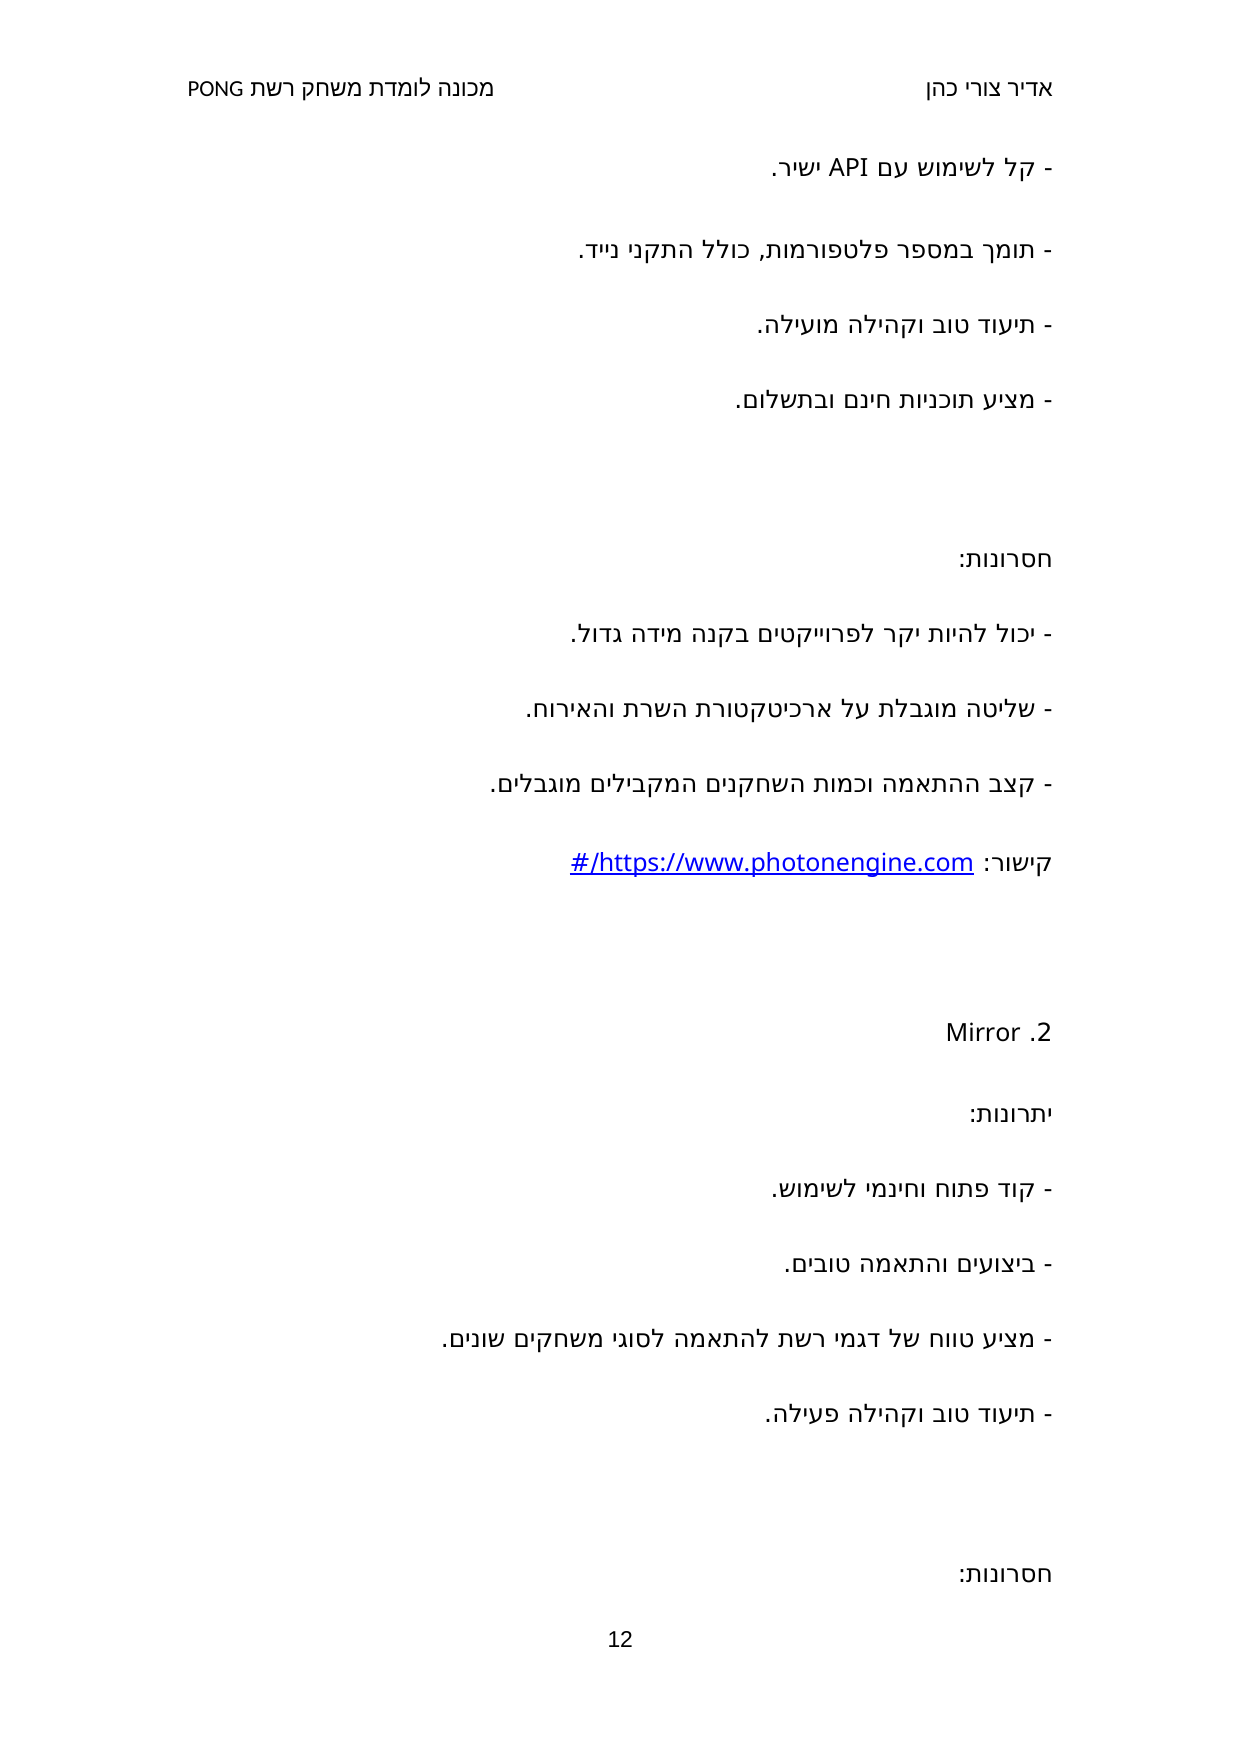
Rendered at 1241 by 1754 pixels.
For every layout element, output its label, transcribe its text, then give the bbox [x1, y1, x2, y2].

text - מציע תוכניות חינם ובתשלום. [187, 385, 1053, 414]
text יתרונות: [187, 1099, 1053, 1128]
text - ביצועים והתאמה טובים. [187, 1249, 1053, 1278]
text - קצב ההתאמה וכמות השחקנים המקבילים מוגבלים. [187, 769, 1053, 799]
text חסרונות: [187, 544, 1053, 574]
text 2. Mirror [187, 1014, 1053, 1048]
text - קוד פתוח וחינמי לשימוש. [187, 1174, 1053, 1203]
text - תיעוד טוב וקהילה מועילה. [187, 310, 1053, 339]
text - יכול להיות יקר לפרוייקטים בקנה מידה גדול. [187, 619, 1053, 649]
text - קל לשימוש עם API ישיר. [187, 150, 1053, 184]
text קישור: https://www.photonengine.com/# [187, 844, 1053, 879]
text - שליטה מוגבלת על ארכיטקטורת השרת והאירוח. [187, 694, 1053, 724]
text - תיעוד טוב וקהילה פעילה. [187, 1399, 1053, 1428]
text חסרונות: [187, 1559, 1053, 1588]
text - מציע טווח של דגמי רשת להתאמה לסוגי משחקים שונים. [187, 1324, 1053, 1353]
text - תומך במספר פלטפורמות, כולל התקני נייד. [187, 235, 1053, 264]
